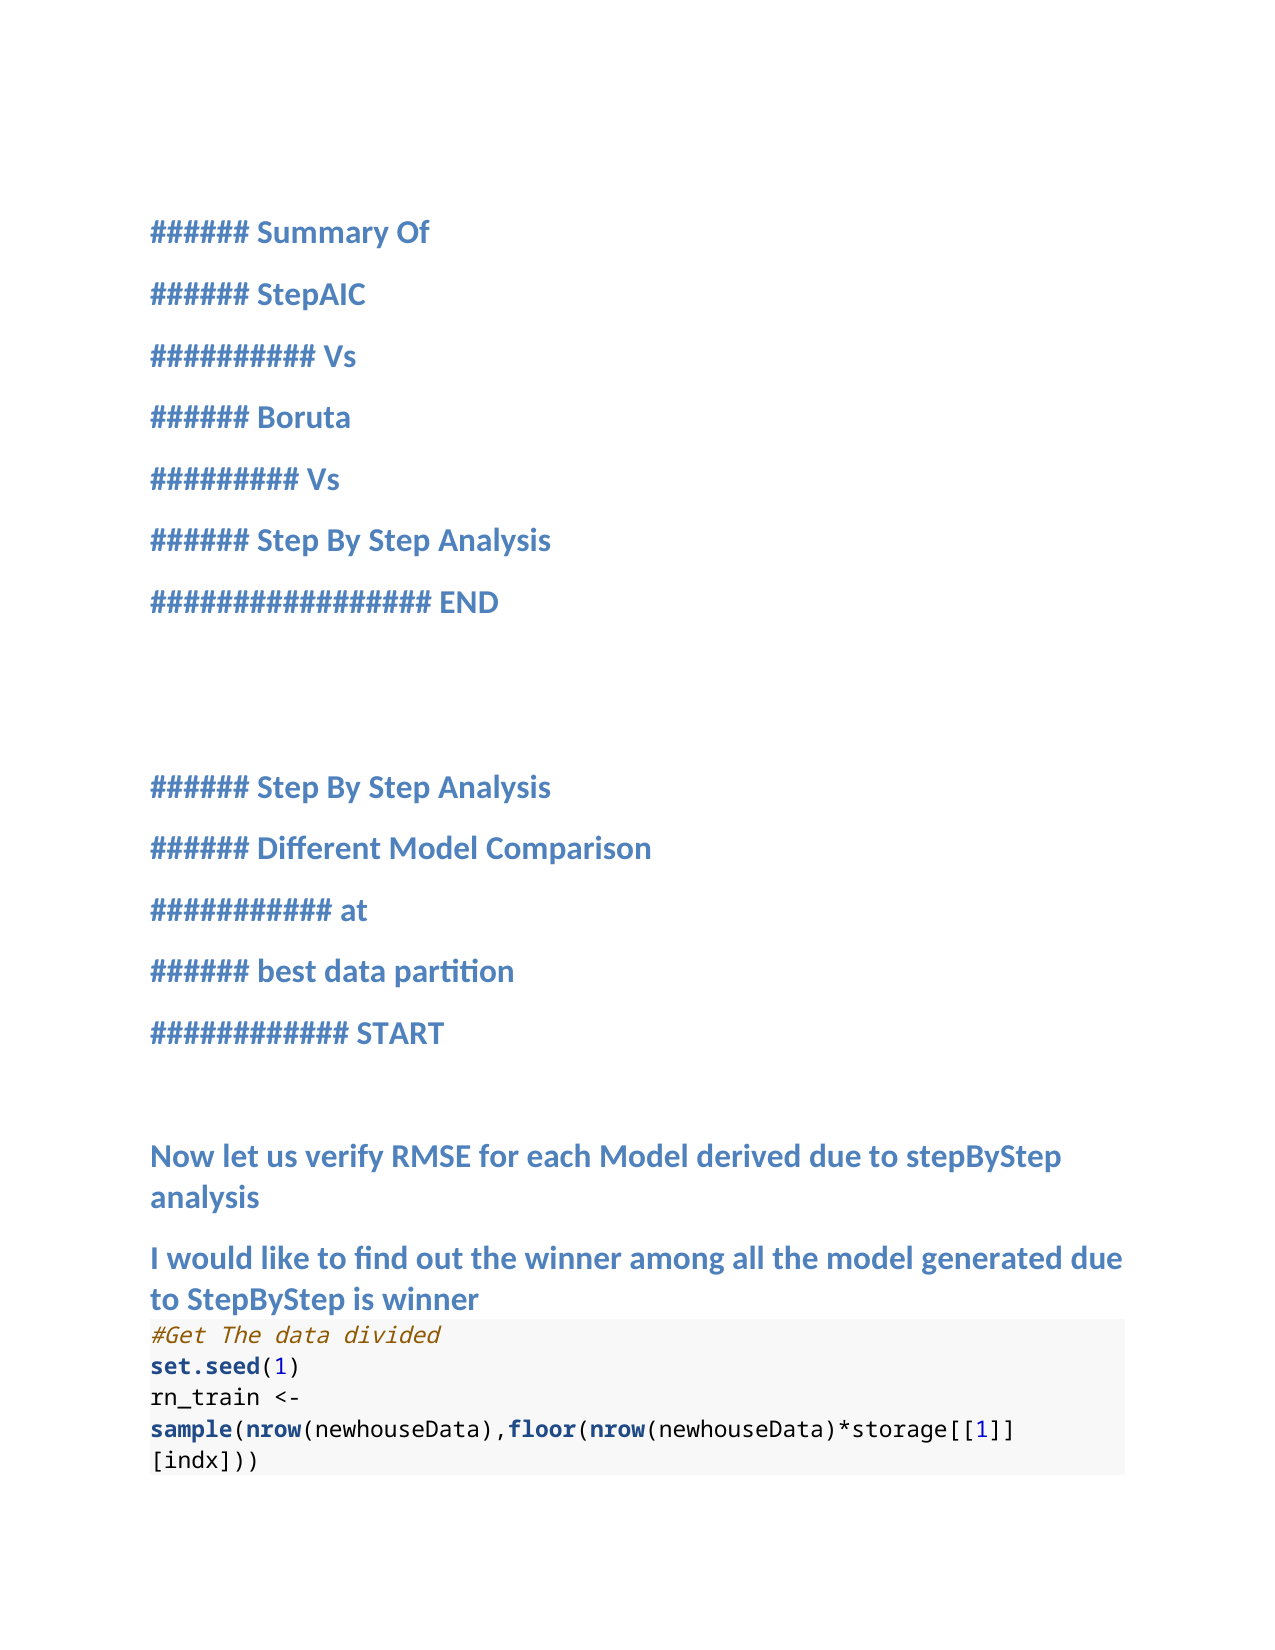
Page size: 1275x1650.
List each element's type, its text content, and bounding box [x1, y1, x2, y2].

subtitle ###### StepAIC [150, 273, 1125, 314]
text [150, 1319, 1125, 1475]
subtitle ########### at [150, 889, 1125, 929]
subtitle ############ START [150, 1012, 1125, 1053]
subtitle ###### Step By Step Analysis [150, 519, 1125, 560]
subtitle ###### Boruta [150, 396, 1125, 437]
subtitle Now let us verify RMSE for each Model derived due to stepByStep analysis [150, 1135, 1125, 1216]
subtitle I would like to find out the winner among all the model generated due to StepByStep is winner [150, 1237, 1125, 1319]
subtitle ########## Vs [150, 335, 1125, 375]
subtitle ################# END [150, 581, 1125, 622]
subtitle ###### best data partition [150, 950, 1125, 991]
subtitle ###### Different Model Comparison [150, 827, 1125, 868]
subtitle ###### Summary Of [150, 212, 1125, 252]
subtitle ###### Step By Step Analysis [150, 766, 1125, 806]
subtitle ######### Vs [150, 458, 1125, 498]
